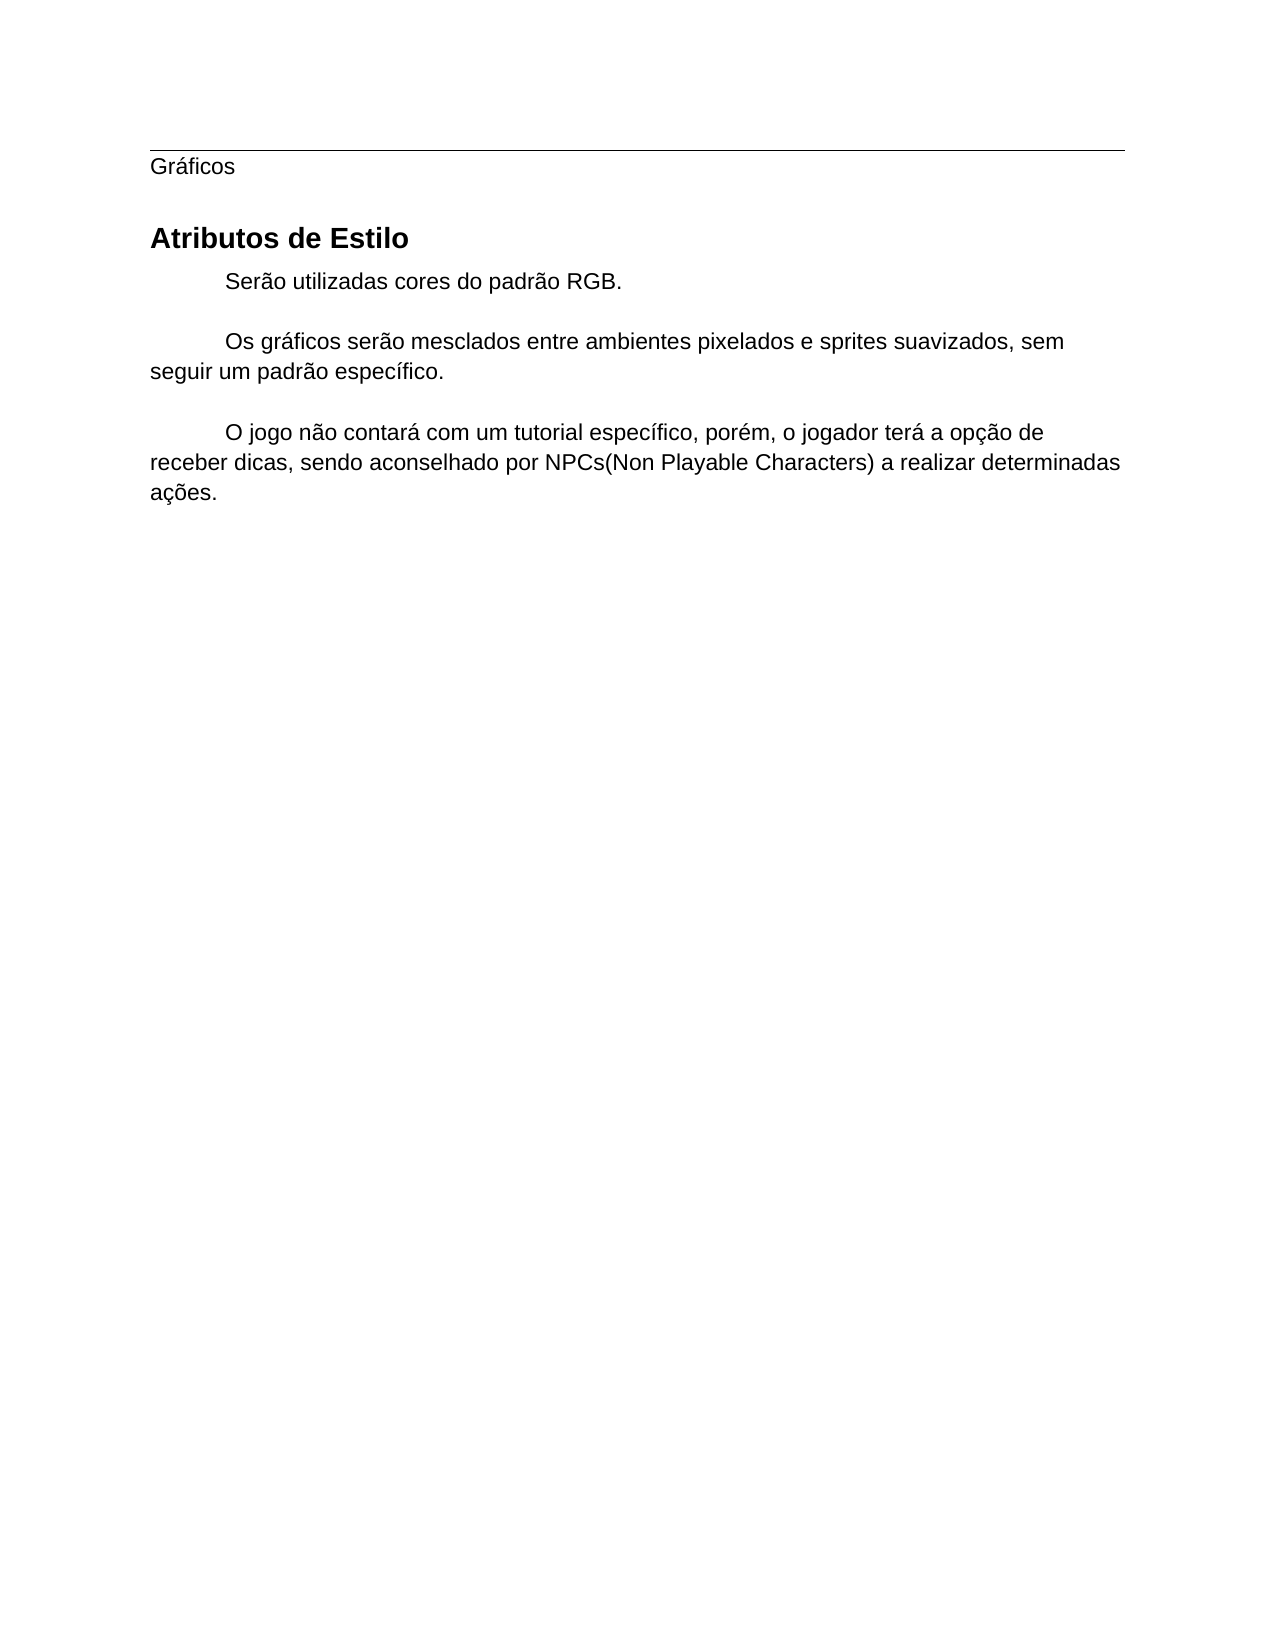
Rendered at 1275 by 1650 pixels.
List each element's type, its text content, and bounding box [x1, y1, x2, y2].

subtitle Atributos de Estilo [150, 221, 1125, 254]
text Os gráficos serão mesclados entre ambientes pixelados e sprites suavizados, sem seguir um padrão específico. [150, 328, 1125, 385]
text O jogo não contará com um tutorial específico, porém, o jogador terá a opção de receber dicas, sendo aconselhado por NPCs(Non Playable Characters) a realizar determinadas ações. [150, 419, 1125, 506]
text Gráficos [150, 151, 1125, 179]
text Serão utilizadas cores do padrão RGB. [150, 268, 1125, 294]
